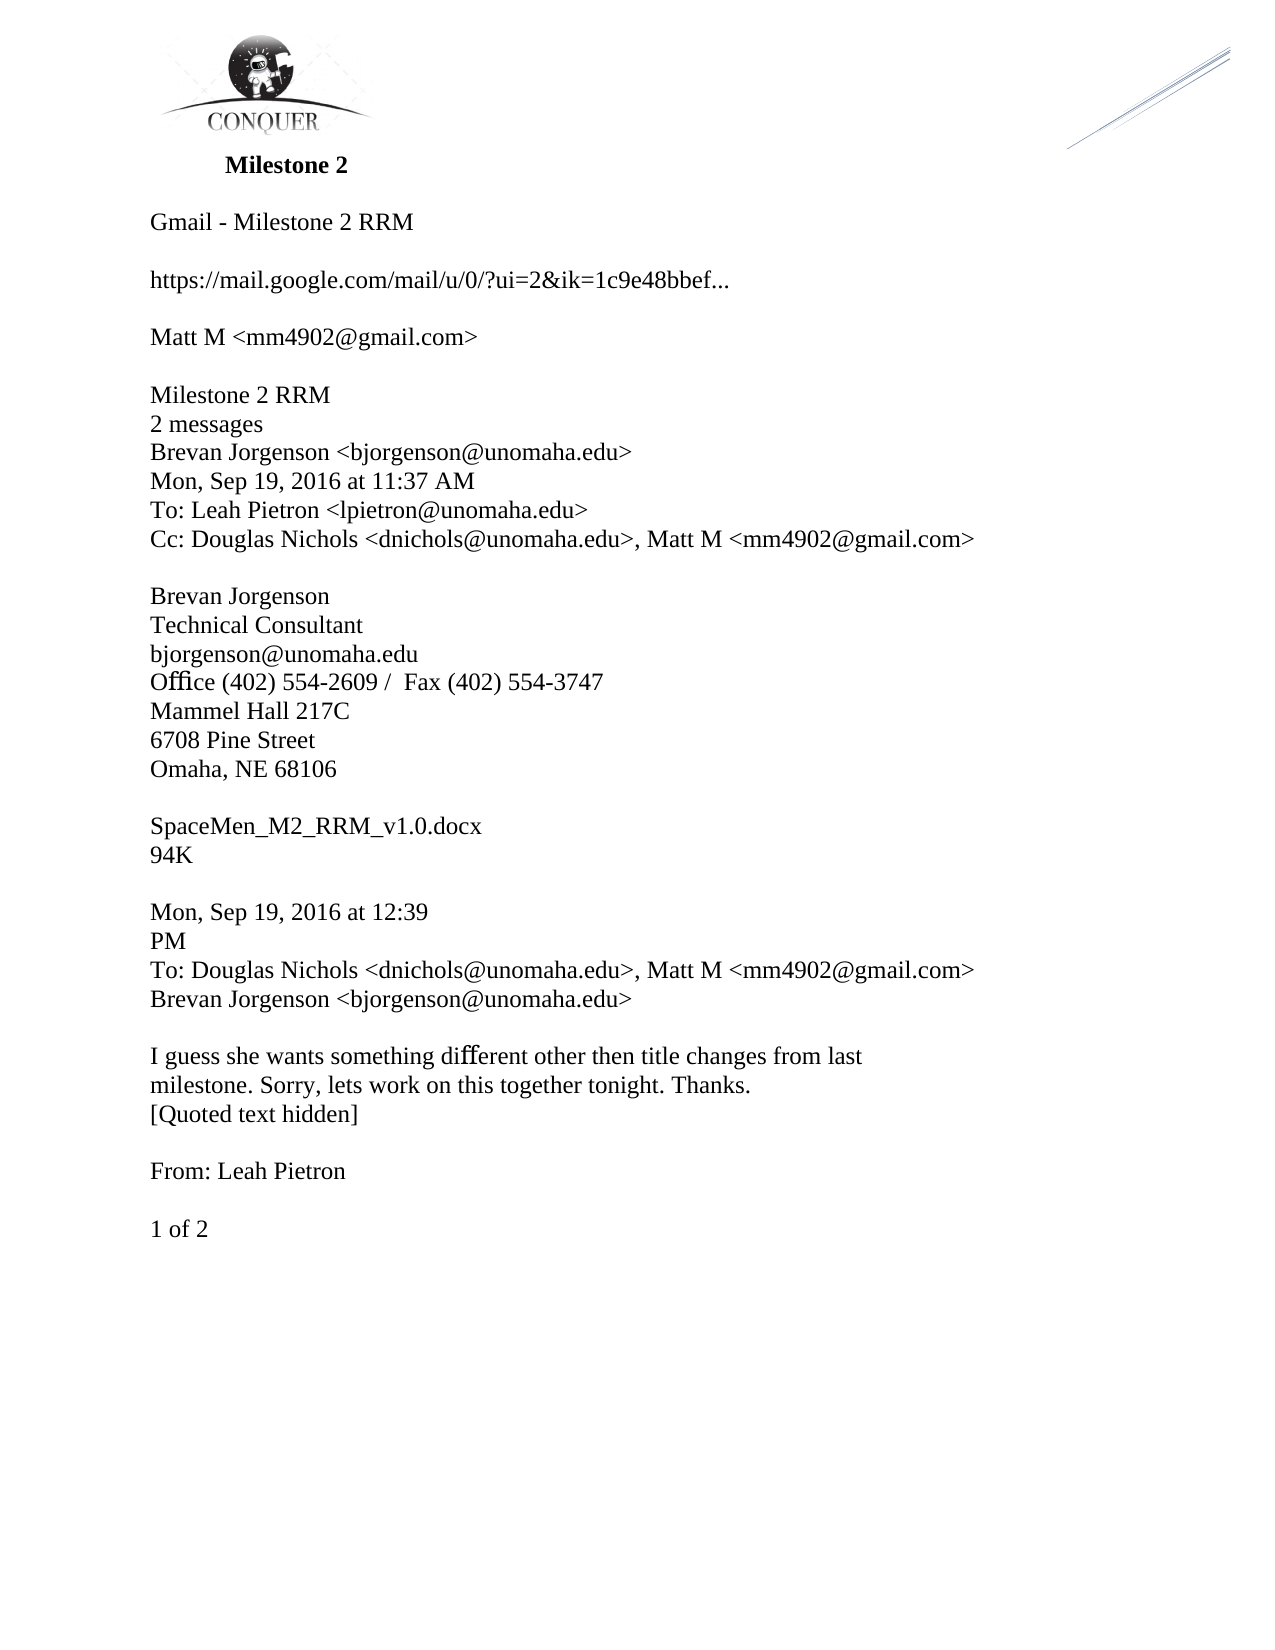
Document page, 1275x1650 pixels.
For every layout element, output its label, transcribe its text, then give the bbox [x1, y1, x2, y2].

text To: Douglas Nichols <dnichols@unomaha.edu>, Matt M <mm4902@gmail.com> [150, 955, 1125, 984]
text 1 of 2 [150, 1214, 1125, 1242]
text Mon, Sep 19, 2016 at 12:39 [150, 897, 1125, 926]
text SpaceMen_M2_RRM_v1.0.docx [150, 811, 1125, 840]
text 6708 Pine Street [150, 725, 1125, 754]
text I guess she wants something diﬀerent other then title changes from last [150, 1041, 1125, 1070]
text milestone. Sorry, lets work on this together tonight. Thanks. [150, 1070, 1125, 1099]
text PM [150, 926, 1125, 955]
picture [180, 54, 353, 115]
text Brevan Jorgenson [150, 581, 1125, 610]
text [Quoted text hidden] [150, 1099, 1125, 1127]
text bjorgenson@unomaha.edu [150, 639, 1125, 667]
text To: Leah Pietron <lpietron@unomaha.edu> [150, 495, 1125, 524]
text 2 messages [150, 409, 1125, 437]
text Gmail - Milestone 2 RRM [150, 207, 1125, 236]
text From: Leah Pietron [150, 1156, 1125, 1185]
text Matt M <mm4902@gmail.com> [150, 322, 1125, 351]
text 94K [150, 840, 1125, 869]
text https://mail.google.com/mail/u/0/?ui=2&ik=1c9e48bbef... [150, 265, 1125, 294]
text Technical Consultant [150, 610, 1125, 639]
text Milestone 2 [150, 150, 1125, 179]
text Omaha, NE 68106 [150, 754, 1125, 782]
text Brevan Jorgenson <bjorgenson@unomaha.edu> [150, 437, 1125, 466]
text Oﬃce (402) 554-2609 / Fax (402) 554-3747 [150, 667, 1125, 696]
text Mammel Hall 217C [150, 696, 1125, 725]
text Brevan Jorgenson <bjorgenson@unomaha.edu> [150, 984, 1125, 1012]
text Milestone 2 RRM [150, 380, 1125, 409]
text Cc: Douglas Nichols <dnichols@unomaha.edu>, Matt M <mm4902@gmail.com> [150, 524, 1125, 552]
text Mon, Sep 19, 2016 at 11:37 AM [150, 466, 1125, 495]
